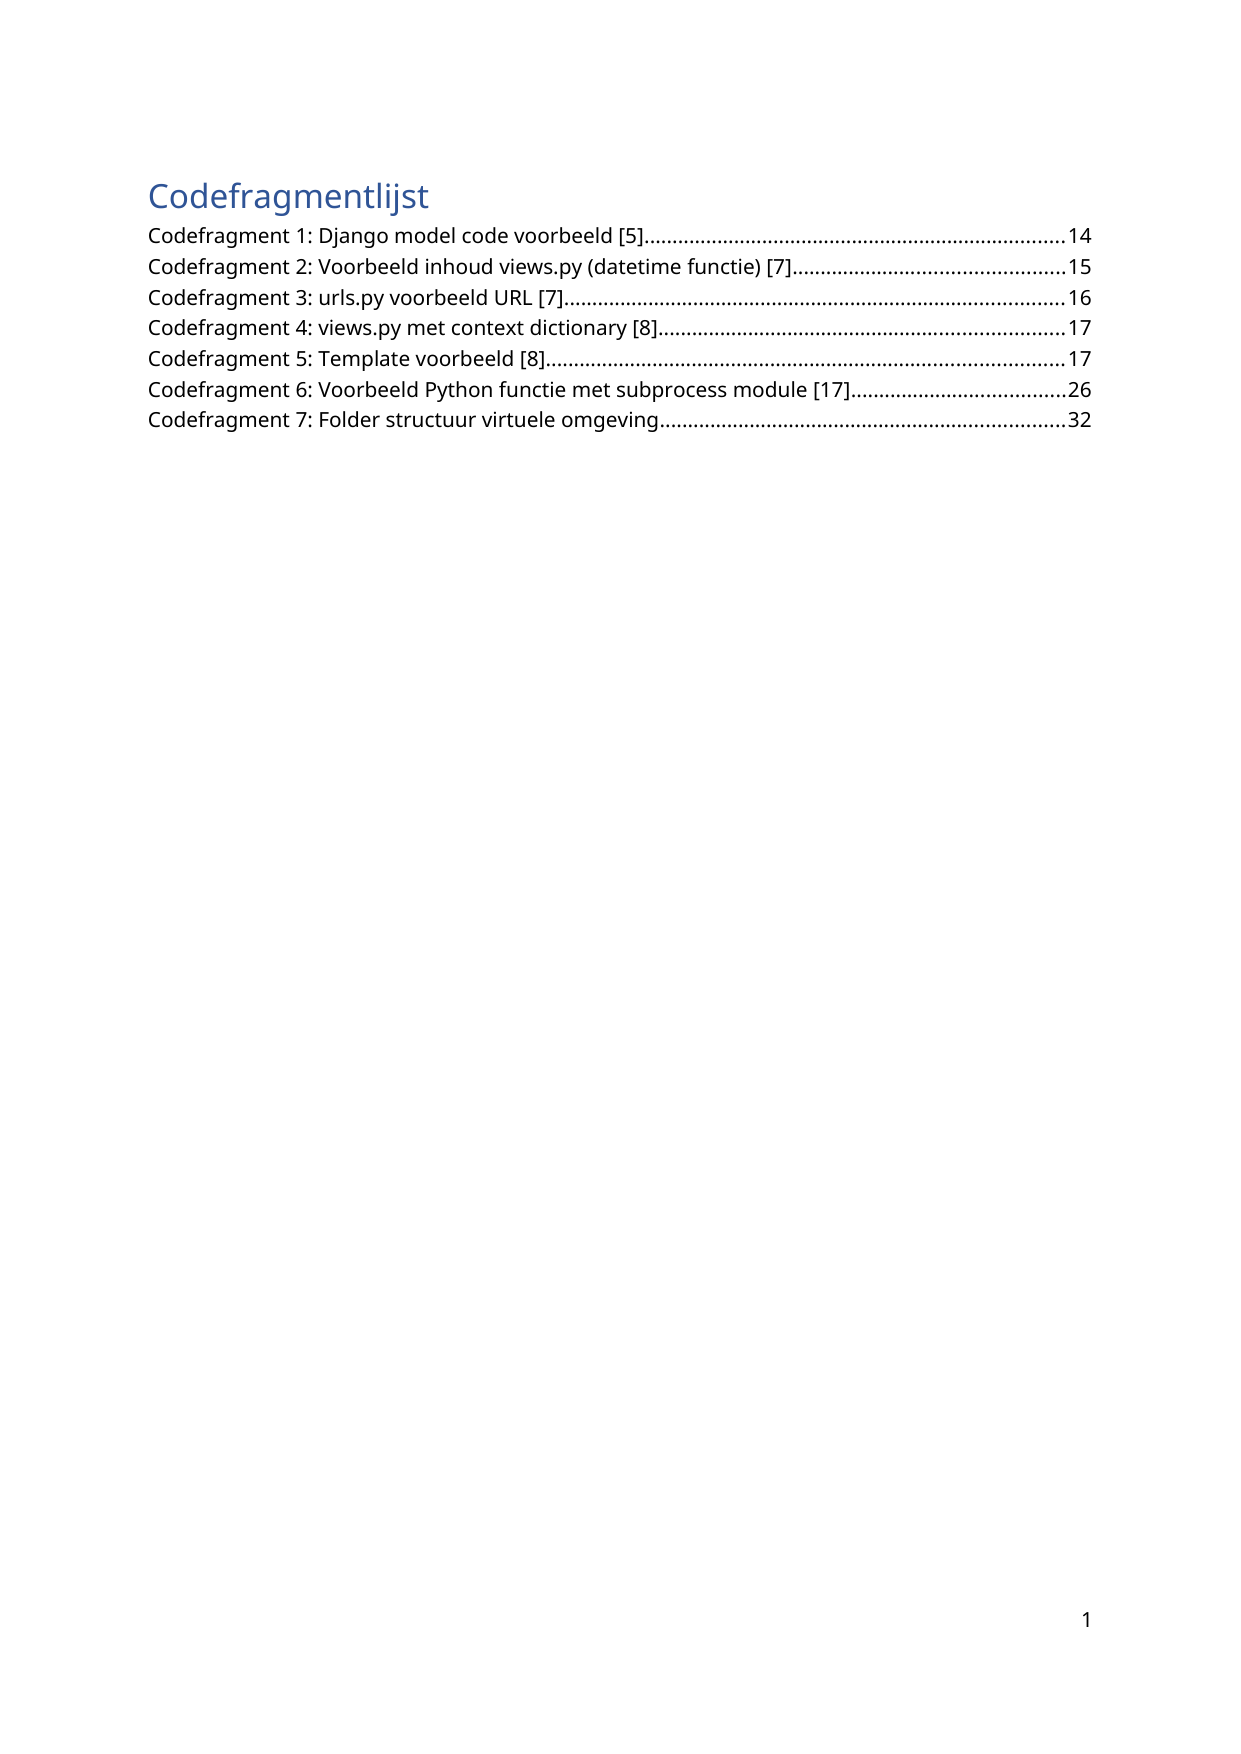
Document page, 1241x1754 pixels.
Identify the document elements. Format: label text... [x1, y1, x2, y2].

text Codefragment 2: Voorbeeld inhoud views.py (datetime functie) [7] 15 [148, 252, 1093, 281]
text Codefragment 3: urls.py voorbeeld URL [7] 16 [148, 283, 1093, 311]
text Codefragment 5: Template voorbeeld [8] 17 [148, 344, 1093, 372]
subtitle Codefragmentlijst [148, 173, 1093, 218]
text Codefragment 6: Voorbeeld Python functie met subprocess module [17] 26 [148, 375, 1093, 403]
text Codefragment 4: views.py met context dictionary [8] 17 [148, 313, 1093, 342]
text Codefragment 1: Django model code voorbeeld [5] 14 [148, 222, 1093, 250]
text Codefragment 7: Folder structuur virtuele omgeving 32 [148, 405, 1093, 434]
